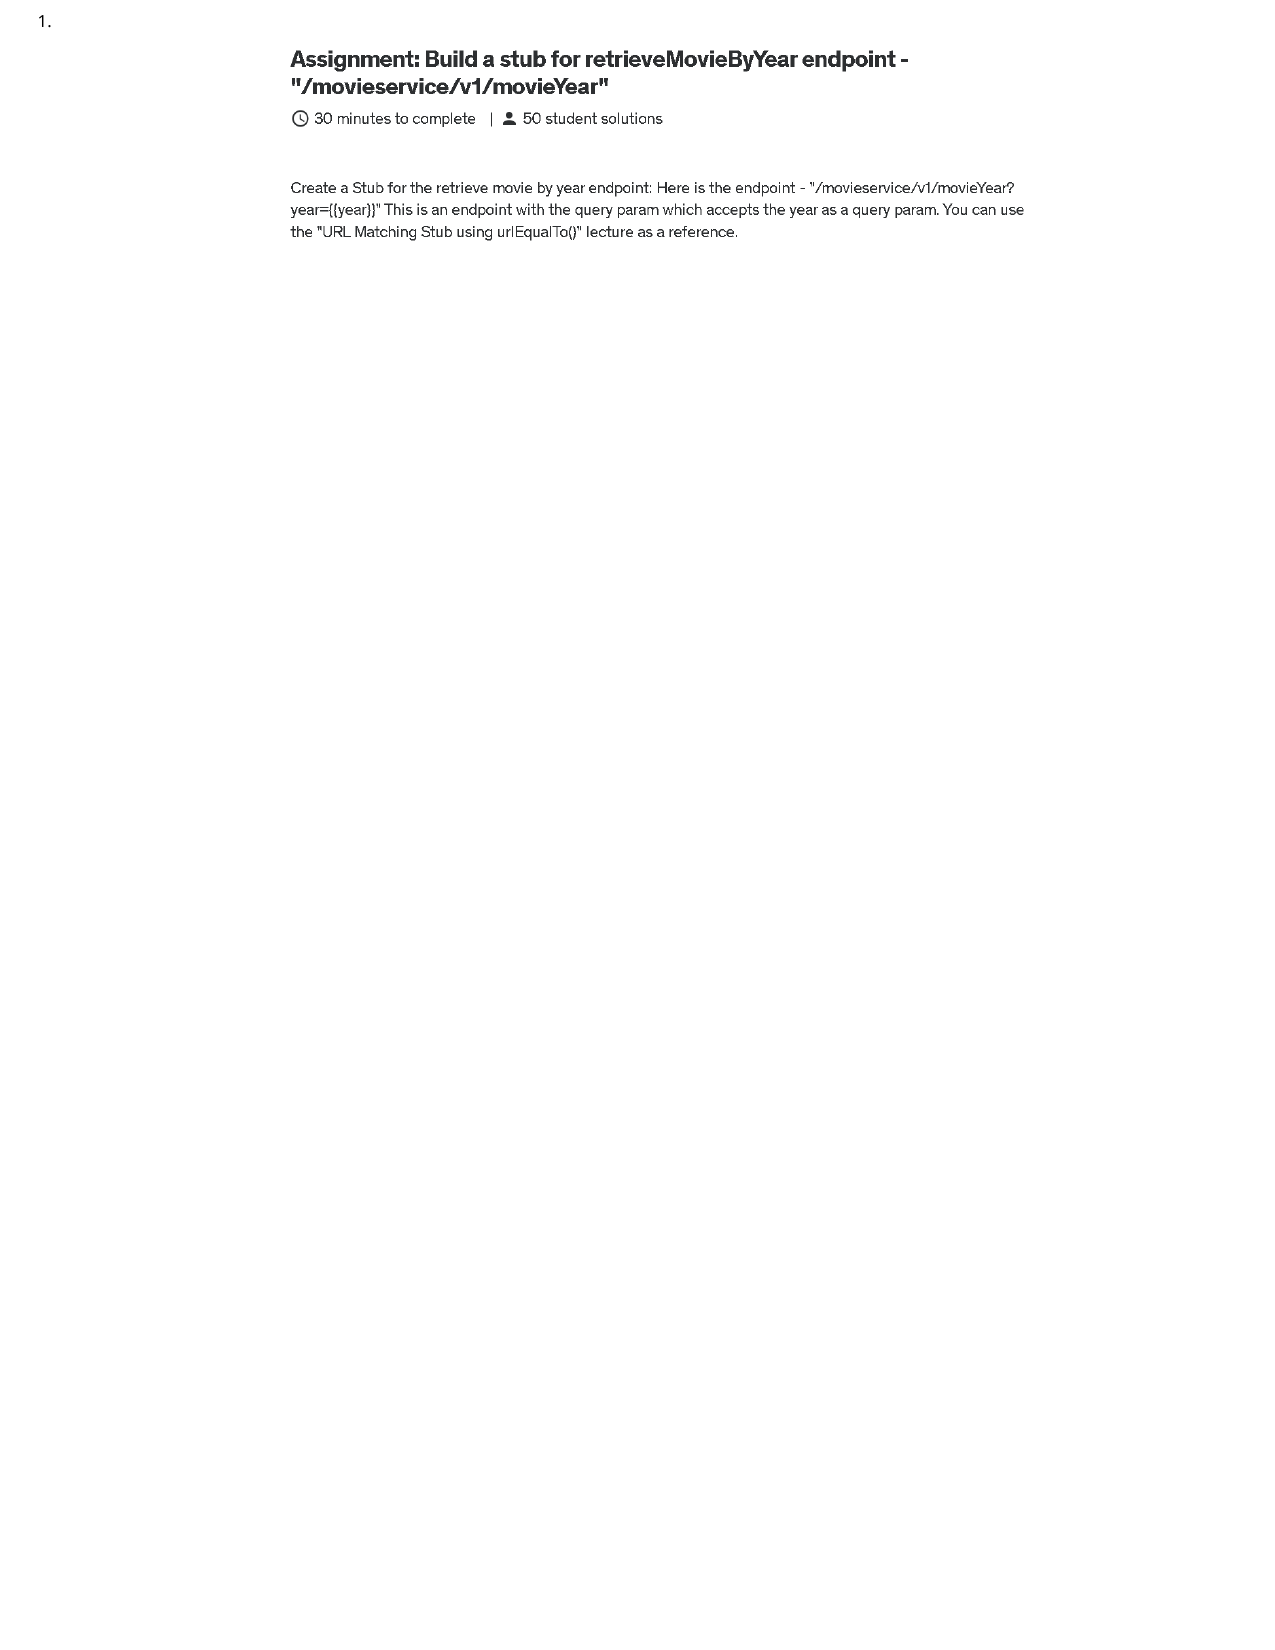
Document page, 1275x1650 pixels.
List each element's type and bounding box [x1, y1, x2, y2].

picture [37, 35, 1275, 259]
